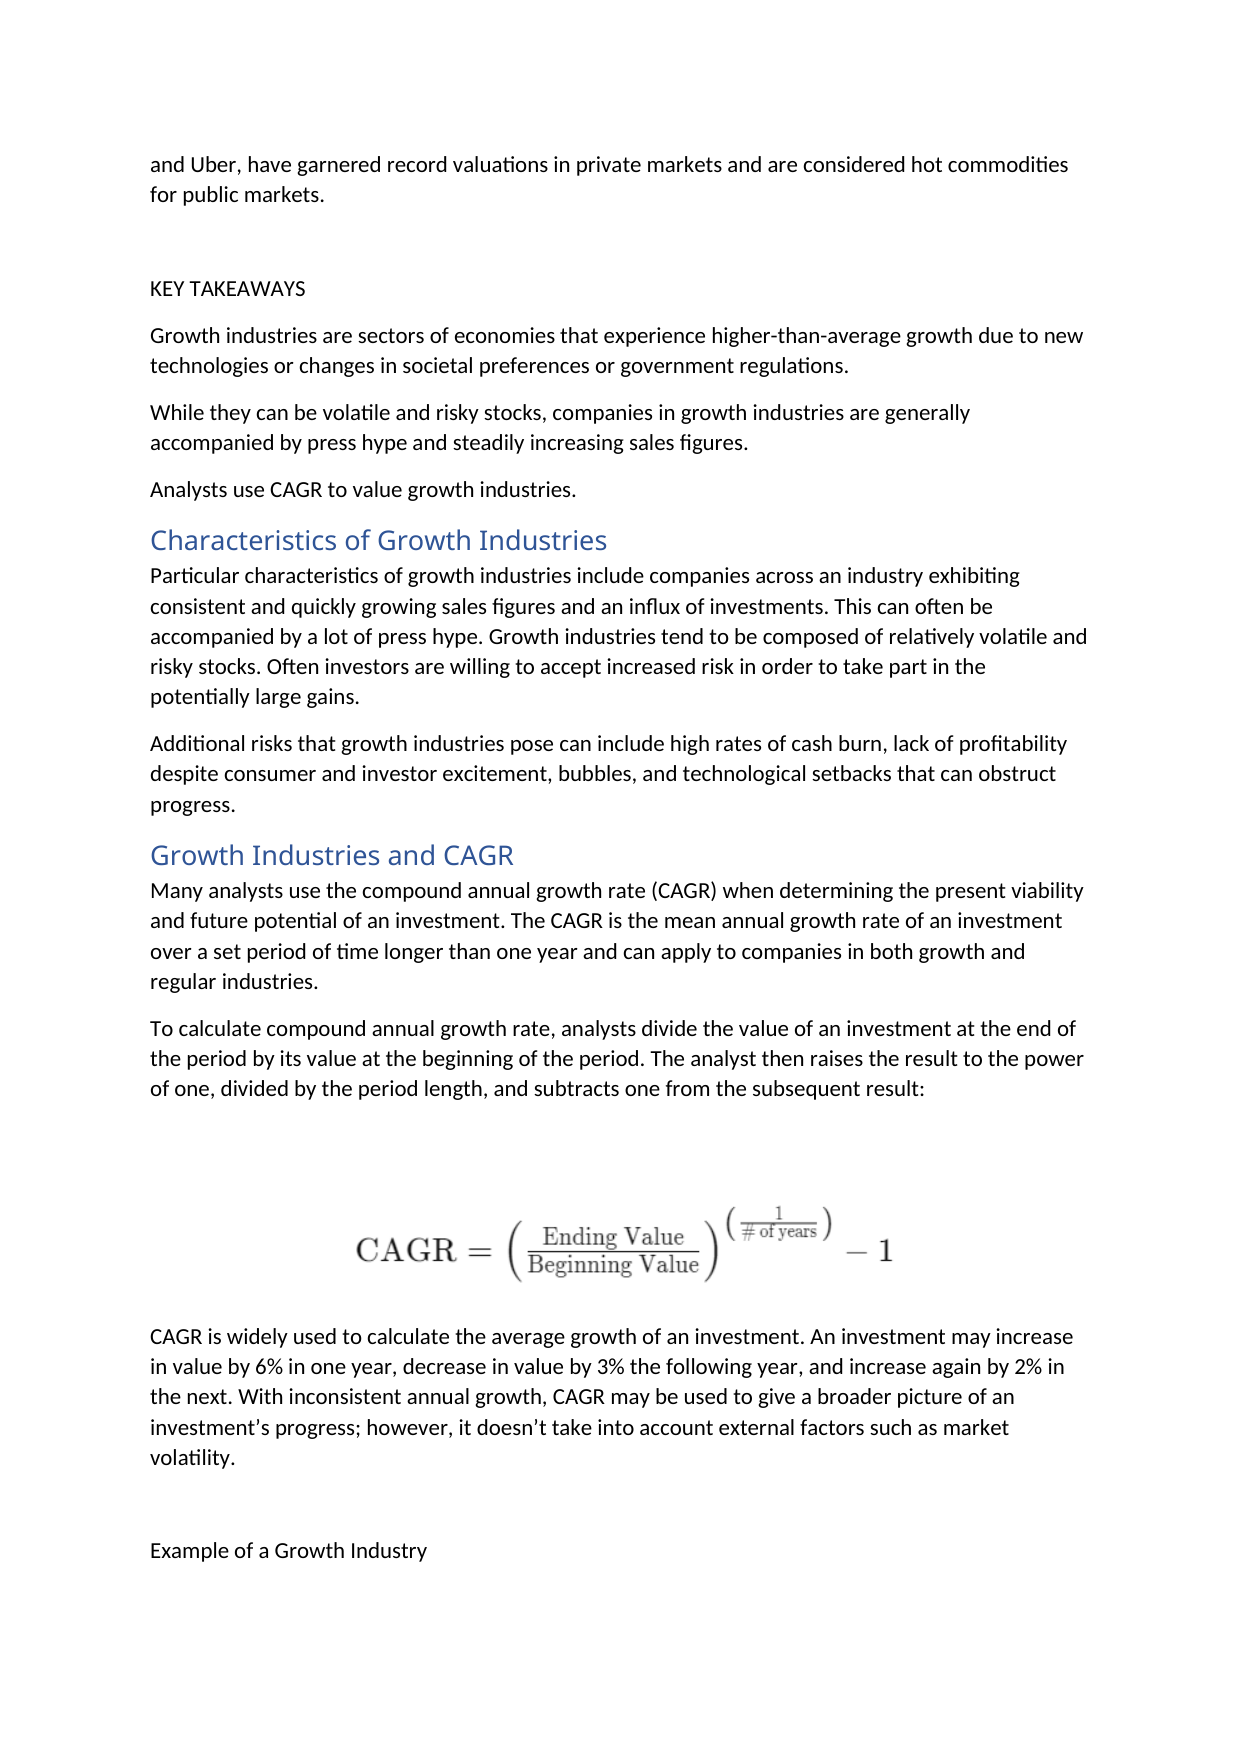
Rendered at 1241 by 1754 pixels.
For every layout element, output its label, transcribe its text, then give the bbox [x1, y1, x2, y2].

subtitle Growth Industries and CAGR [150, 837, 1090, 873]
text Example of a Growth Industry [150, 1537, 1090, 1564]
text Additional risks that growth industries pose can include high rates of cash burn, lack of profitability despite consumer and investor excitement, bubbles, and technological setbacks that can obstruct progress. [150, 729, 1090, 818]
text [150, 150, 1090, 208]
picture [300, 1168, 940, 1304]
subtitle Characteristics of Growth Industries [150, 522, 1090, 559]
text To calculate compound annual growth rate, analysts divide the value of an investment at the end of the period by its value at the beginning of the period. The analyst then raises the result to the power of one, divided by the period length, and subtracts one from the subsequent result: [150, 1014, 1090, 1102]
text Analysts use CAGR to value growth industries. [150, 475, 1090, 503]
text Particular characteristics of growth industries include companies across an industry exhibiting consistent and quickly growing sales figures and an influx of investments. This can often be accompanied by a lot of press hype. Growth industries tend to be composed of relatively volatile and risky stocks. Often investors are willing to accept increased risk in order to take part in the potentially large gains. [150, 562, 1090, 711]
text While they can be volatile and risky stocks, companies in growth industries are generally accompanied by press hype and steadily increasing sales figures. [150, 398, 1090, 456]
text KEY TAKEAWAYS [150, 274, 1090, 302]
text CAGR is widely used to calculate the average growth of an investment. An investment may increase in value by 6% in one year, decrease in value by 3% the following year, and increase again by 2% in the next. With inconsistent annual growth, CAGR may be used to give a broader picture of an investment’s progress; however, it doesn’t take into account external factors such as market volatility. [150, 1322, 1090, 1471]
text Growth industries are sectors of economies that experience higher-than-average growth due to new technologies or changes in societal preferences or government regulations. [150, 321, 1090, 379]
text Many analysts use the compound annual growth rate (CAGR) when determining the present viability and future potential of an investment. The CAGR is the mean annual growth rate of an investment over a set period of time longer than one year and can apply to companies in both growth and regular industries. [150, 876, 1090, 995]
